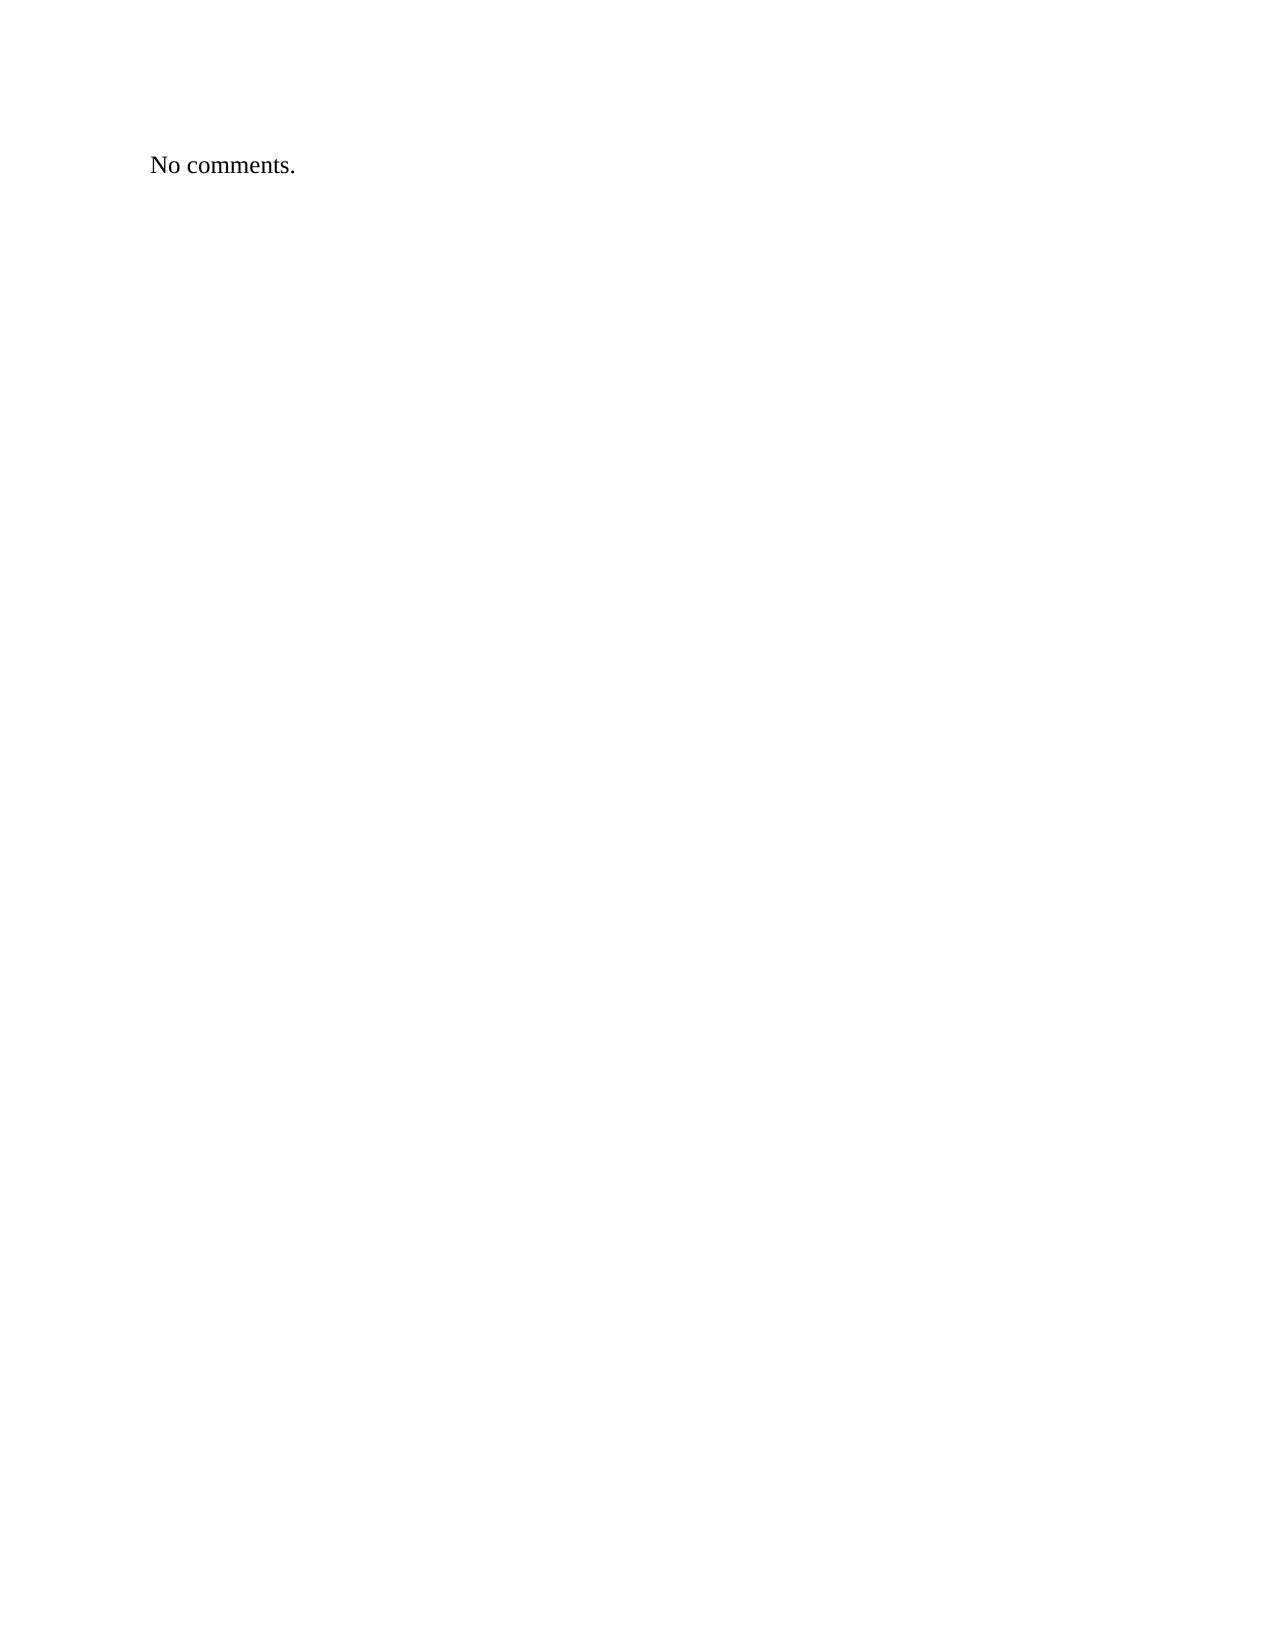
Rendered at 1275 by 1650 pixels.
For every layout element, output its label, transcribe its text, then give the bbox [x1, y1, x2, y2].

text No comments. [150, 150, 1125, 179]
